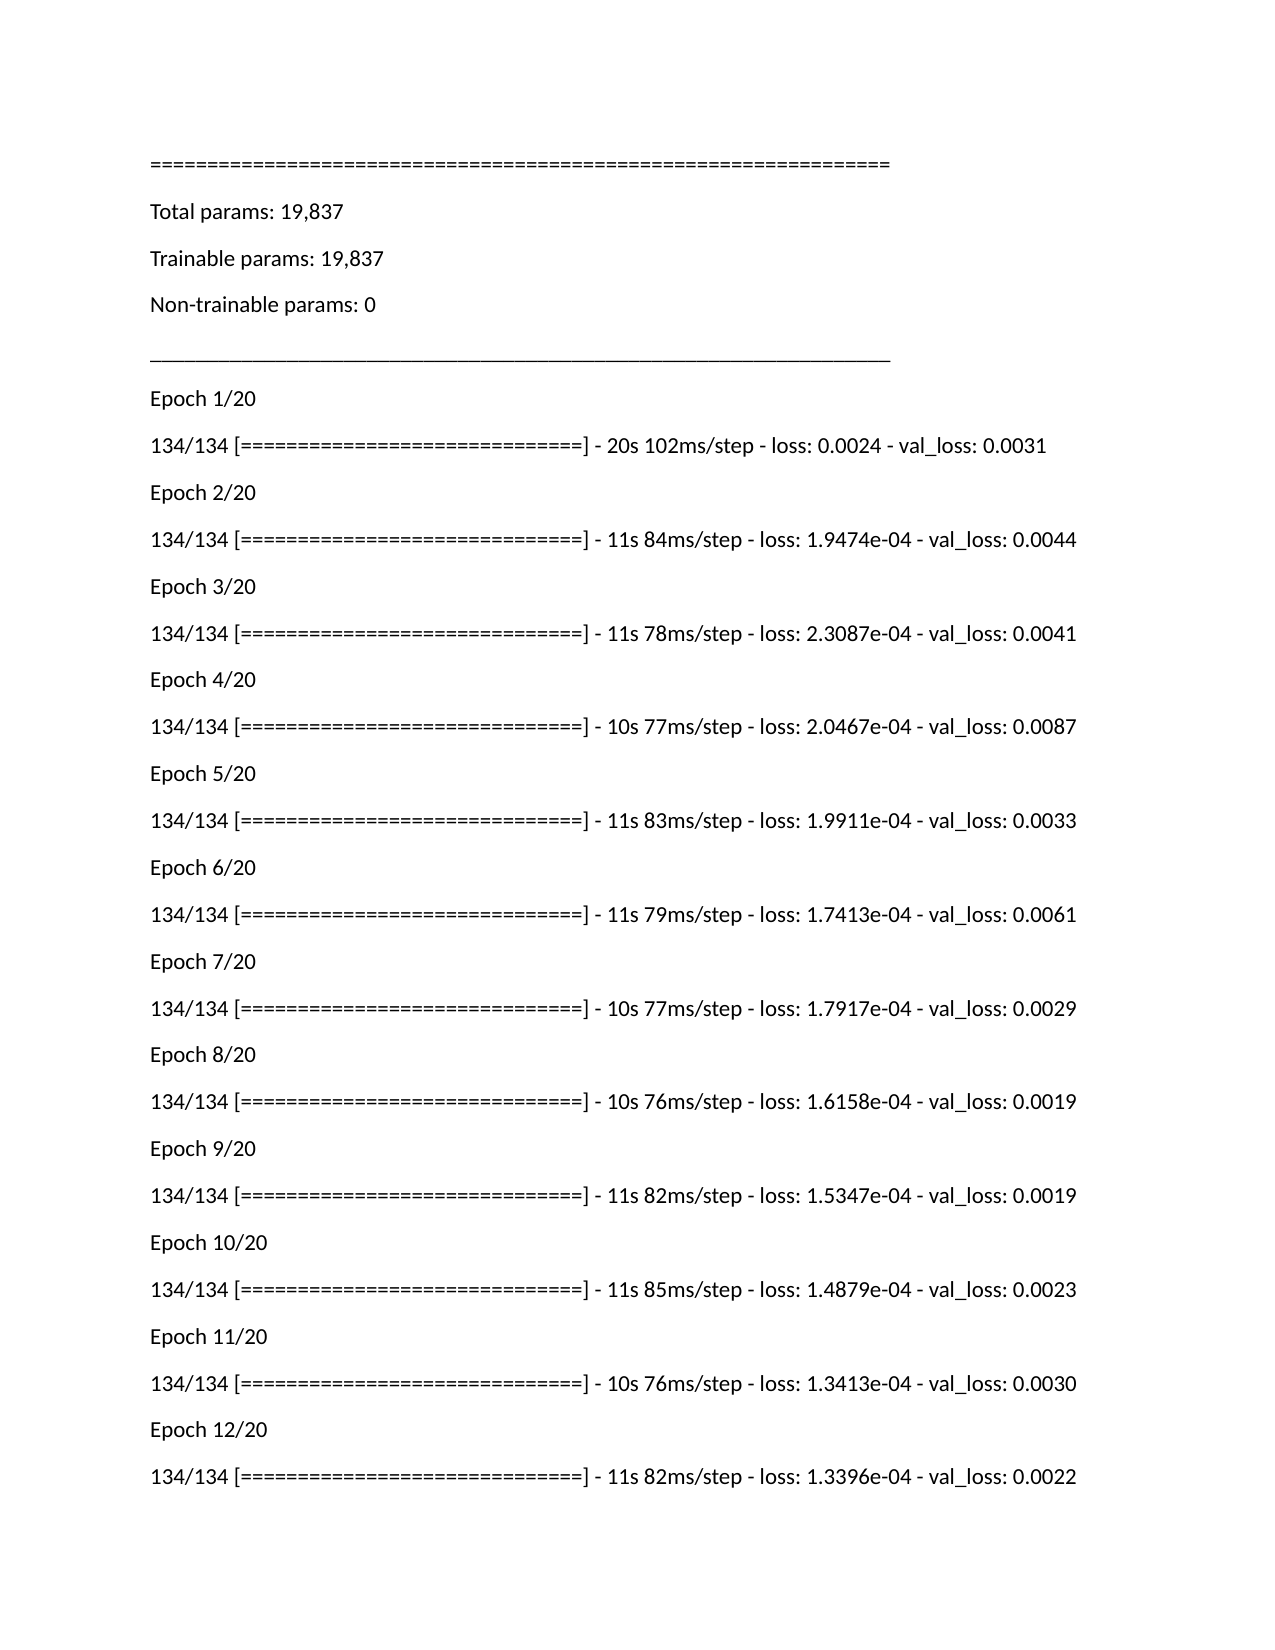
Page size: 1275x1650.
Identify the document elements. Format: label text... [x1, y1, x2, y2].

text Total params: 19,837 [150, 197, 1125, 225]
text Epoch 10/20 [150, 1228, 1125, 1256]
text 134/134 [==============================] - 10s 77ms/step - loss: 1.7917e-04 - val_loss: 0.0029 [150, 994, 1125, 1022]
text 134/134 [==============================] - 11s 82ms/step - loss: 1.3396e-04 - val_loss: 0.0022 [150, 1462, 1125, 1491]
text 134/134 [==============================] - 10s 77ms/step - loss: 2.0467e-04 - val_loss: 0.0087 [150, 712, 1125, 741]
text 134/134 [==============================] - 11s 85ms/step - loss: 1.4879e-04 - val_loss: 0.0023 [150, 1275, 1125, 1303]
text Epoch 2/20 [150, 478, 1125, 506]
text 134/134 [==============================] - 11s 78ms/step - loss: 2.3087e-04 - val_loss: 0.0041 [150, 619, 1125, 647]
text 134/134 [==============================] - 10s 76ms/step - loss: 1.3413e-04 - val_loss: 0.0030 [150, 1369, 1125, 1397]
text 134/134 [==============================] - 11s 79ms/step - loss: 1.7413e-04 - val_loss: 0.0061 [150, 900, 1125, 928]
text Epoch 4/20 [150, 666, 1125, 694]
text Epoch 6/20 [150, 853, 1125, 881]
text 134/134 [==============================] - 10s 76ms/step - loss: 1.6158e-04 - val_loss: 0.0019 [150, 1087, 1125, 1116]
text Epoch 12/20 [150, 1416, 1125, 1444]
text 134/134 [==============================] - 11s 83ms/step - loss: 1.9911e-04 - val_loss: 0.0033 [150, 806, 1125, 834]
text Trainable params: 19,837 [150, 244, 1125, 272]
text Epoch 11/20 [150, 1322, 1125, 1350]
text 134/134 [==============================] - 20s 102ms/step - loss: 0.0024 - val_loss: 0.0031 [150, 431, 1125, 459]
text 134/134 [==============================] - 11s 82ms/step - loss: 1.5347e-04 - val_loss: 0.0019 [150, 1181, 1125, 1209]
text Epoch 9/20 [150, 1134, 1125, 1162]
text Epoch 7/20 [150, 947, 1125, 975]
text Epoch 5/20 [150, 759, 1125, 787]
text Epoch 3/20 [150, 572, 1125, 600]
text ================================================================= [150, 150, 1125, 178]
text Epoch 1/20 [150, 384, 1125, 412]
text _________________________________________________________________ [150, 337, 1125, 366]
text Non-trainable params: 0 [150, 291, 1125, 319]
text Epoch 8/20 [150, 1041, 1125, 1069]
text 134/134 [==============================] - 11s 84ms/step - loss: 1.9474e-04 - val_loss: 0.0044 [150, 525, 1125, 553]
